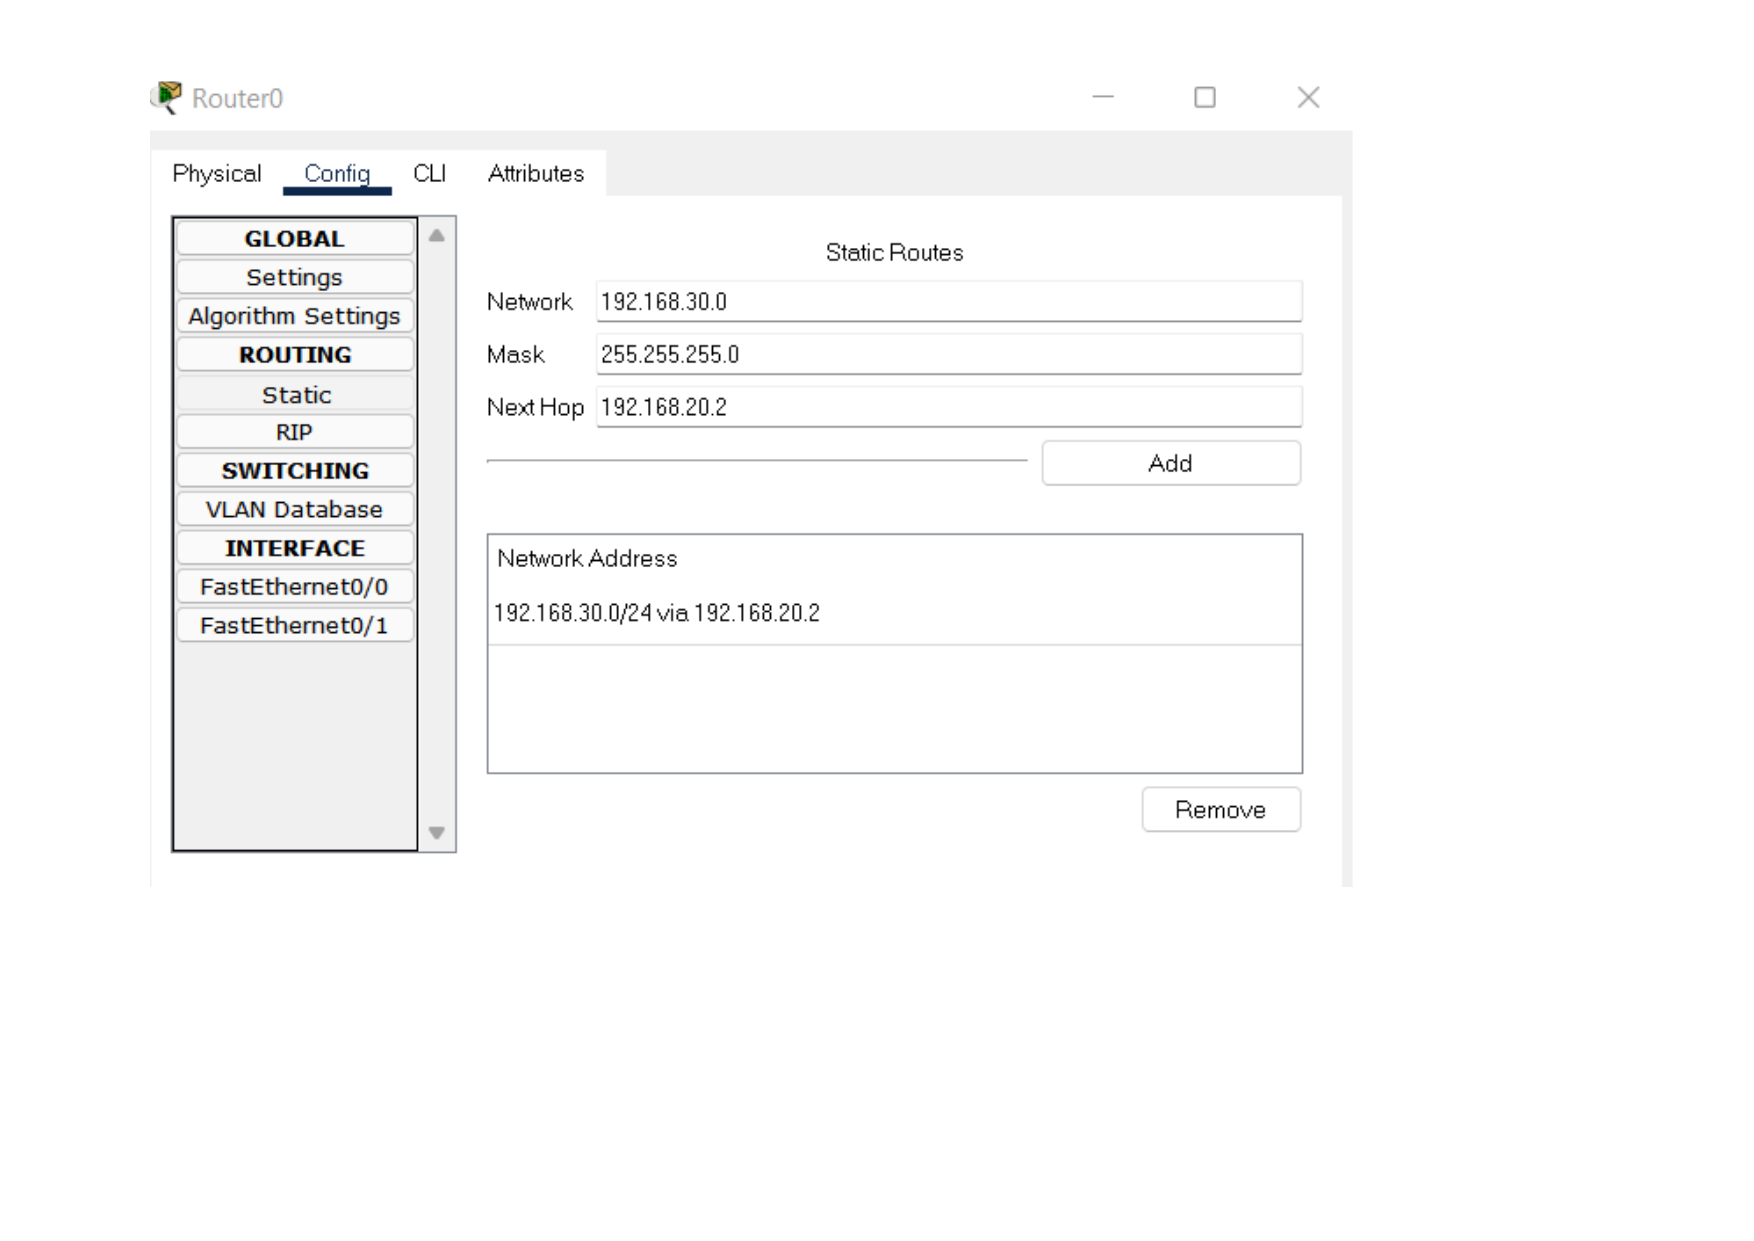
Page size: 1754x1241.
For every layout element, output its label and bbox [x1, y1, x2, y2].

picture [150, 73, 1353, 887]
